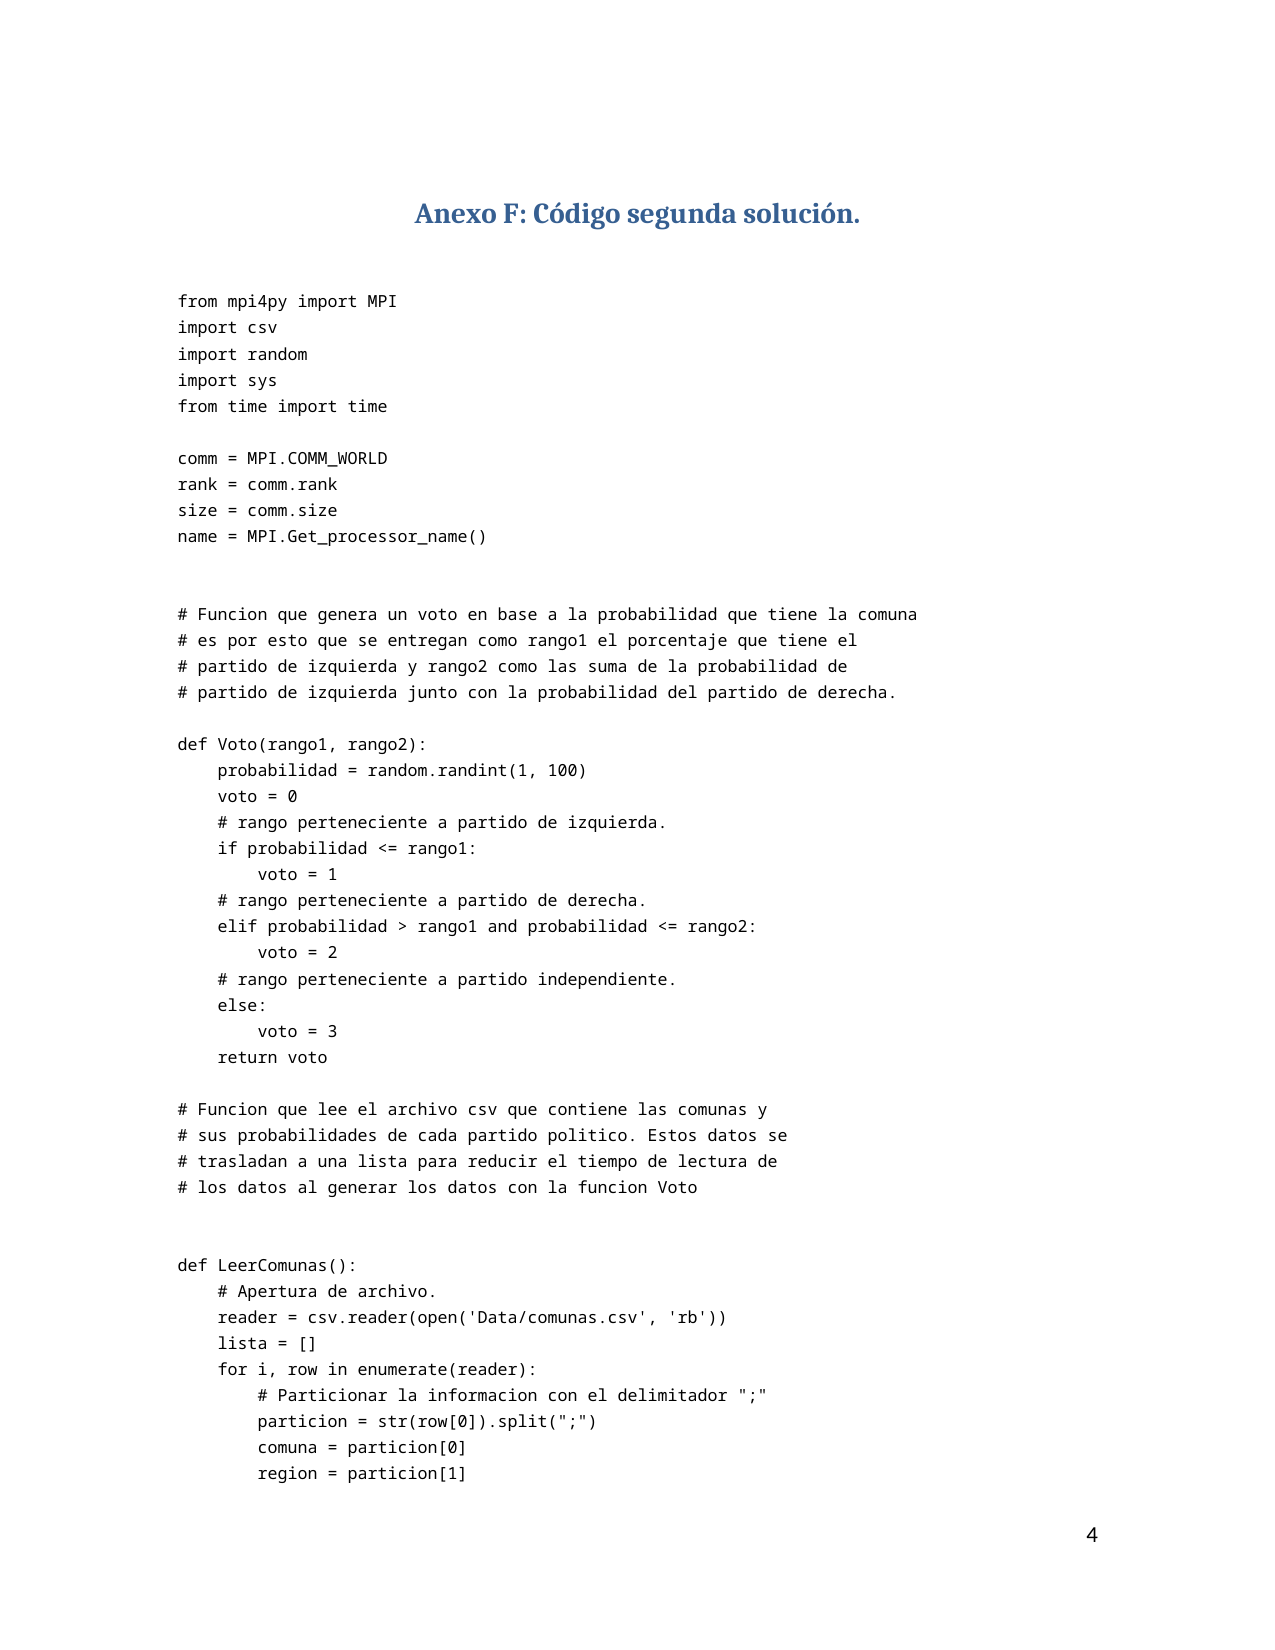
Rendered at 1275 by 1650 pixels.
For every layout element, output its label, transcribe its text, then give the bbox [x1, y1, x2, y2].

text # es por esto que se entregan como rango1 el porcentaje que tiene el [177, 628, 1098, 651]
text voto = 2 [177, 941, 1098, 964]
text if probabilidad <= rango1: [177, 837, 1098, 859]
text def Voto(rango1, rango2): [177, 733, 1098, 755]
text from mpi4py import MPI [177, 290, 1098, 313]
text rank = comm.rank [177, 472, 1098, 495]
text # rango perteneciente a partido independiente. [177, 967, 1098, 990]
text voto = 0 [177, 785, 1098, 807]
text # sus probabilidades de cada partido politico. Estos datos se [177, 1123, 1098, 1146]
text import sys [177, 368, 1098, 391]
text # los datos al generar los datos con la funcion Voto [177, 1175, 1098, 1198]
text voto = 1 [177, 863, 1098, 886]
text def LeerComunas(): [177, 1253, 1098, 1276]
text import csv [177, 316, 1098, 339]
text from time import time [177, 394, 1098, 417]
text reader = csv.reader(open('Data/comunas.csv', 'rb')) [177, 1306, 1098, 1328]
text region = particion[1] [177, 1462, 1098, 1484]
text # trasladan a una lista para reducir el tiempo de lectura de [177, 1149, 1098, 1172]
text # Apertura de archivo. [177, 1279, 1098, 1302]
text particion = str(row[0]).split(";") [177, 1410, 1098, 1432]
text else: [177, 993, 1098, 1016]
text # Funcion que lee el archivo csv que contiene las comunas y [177, 1097, 1098, 1120]
text elif probabilidad > rango1 and probabilidad <= rango2: [177, 915, 1098, 938]
text lista = [] [177, 1332, 1098, 1354]
text # partido de izquierda junto con la probabilidad del partido de derecha. [177, 681, 1098, 703]
text # partido de izquierda y rango2 como las suma de la probabilidad de [177, 654, 1098, 677]
text # rango perteneciente a partido de derecha. [177, 889, 1098, 912]
text voto = 3 [177, 1019, 1098, 1042]
text comuna = particion[0] [177, 1436, 1098, 1458]
text size = comm.size [177, 498, 1098, 521]
text return voto [177, 1045, 1098, 1068]
text comm = MPI.COMM_WORLD [177, 446, 1098, 469]
text # Funcion que genera un voto en base a la probabilidad que tiene la comuna [177, 602, 1098, 625]
text for i, row in enumerate(reader): [177, 1358, 1098, 1380]
text name = MPI.Get_processor_name() [177, 524, 1098, 547]
text probabilidad = random.randint(1, 100) [177, 759, 1098, 781]
text # rango perteneciente a partido de izquierda. [177, 811, 1098, 833]
text import random [177, 342, 1098, 365]
subtitle Anexo F: Código segunda solución. [177, 198, 1098, 231]
text # Particionar la informacion con el delimitador ";" [177, 1384, 1098, 1406]
